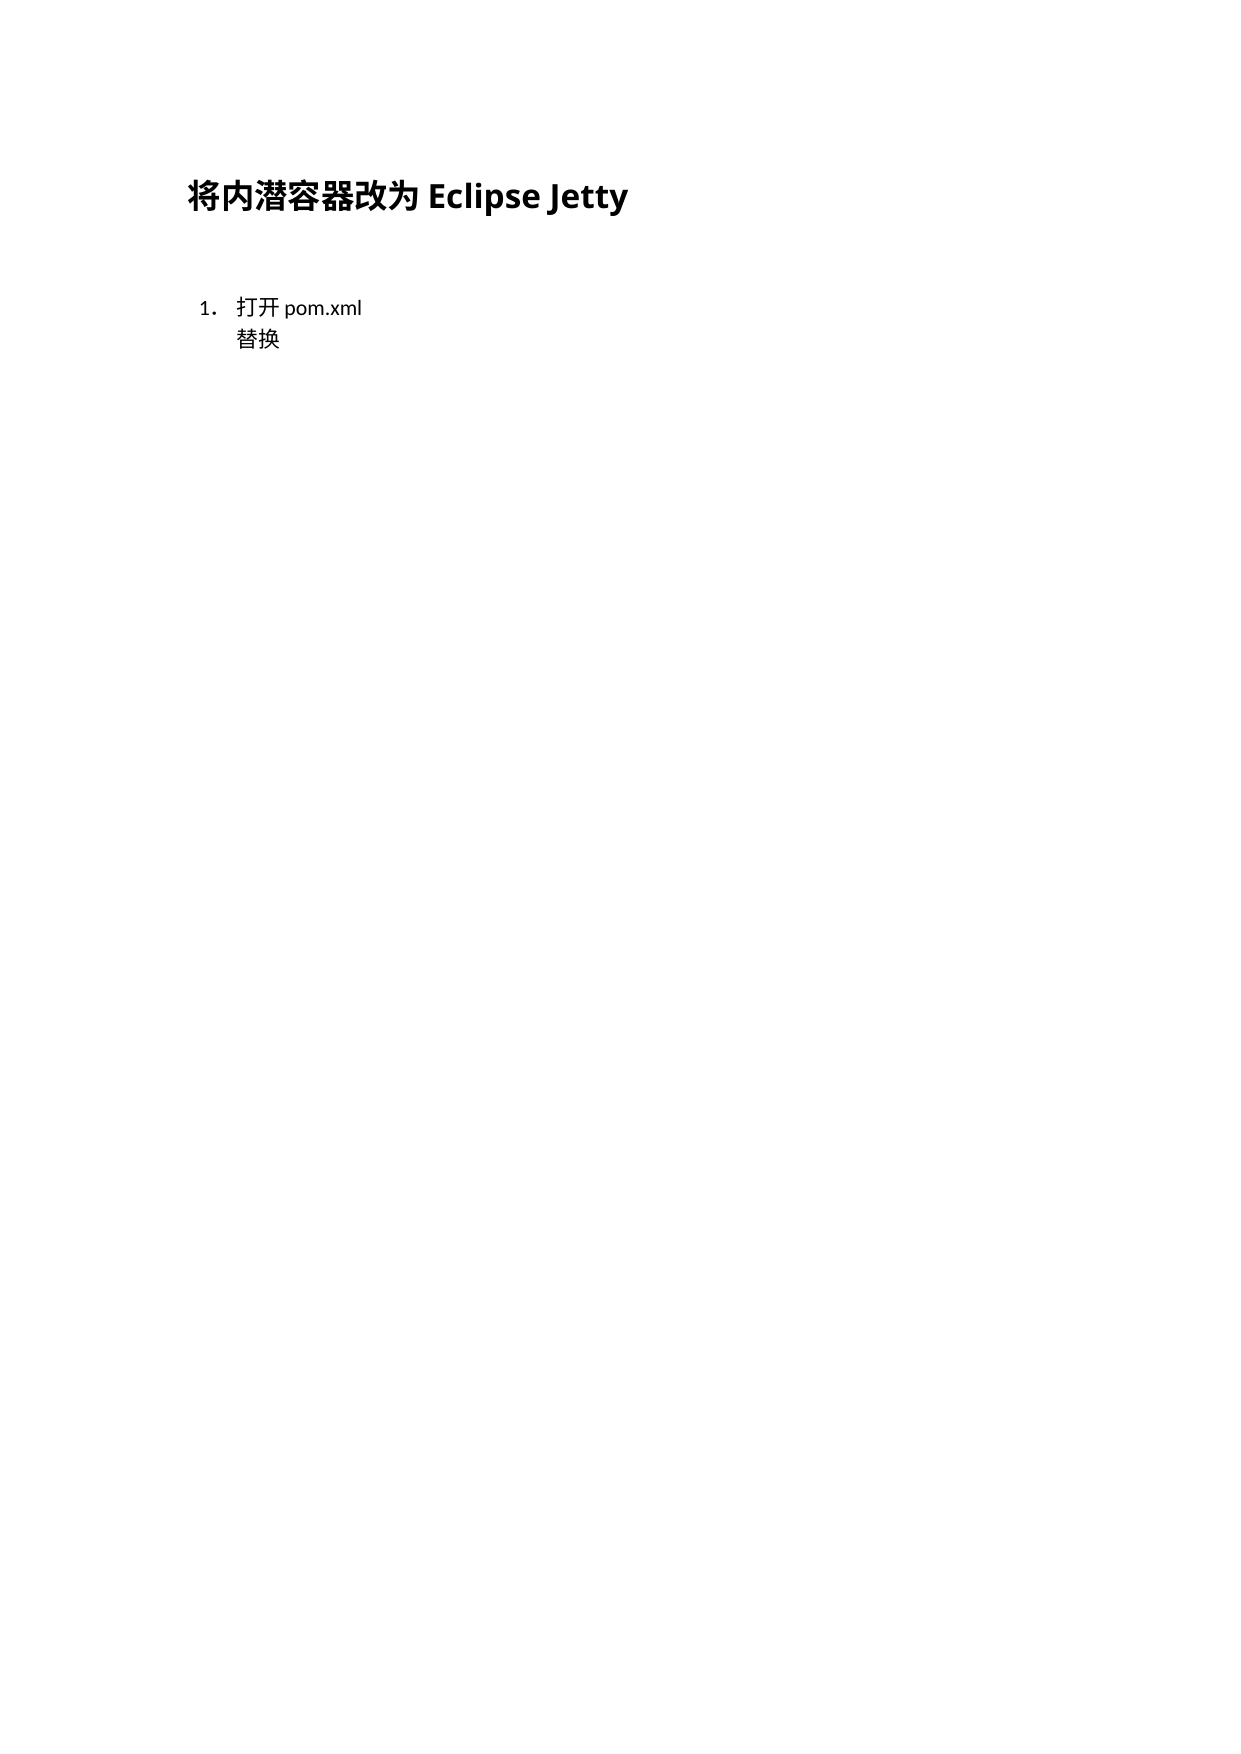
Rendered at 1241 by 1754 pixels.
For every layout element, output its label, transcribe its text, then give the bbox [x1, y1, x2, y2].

list 替换 [236, 322, 1053, 354]
subtitle 将内潜容器改为Eclipse Jetty [187, 162, 1053, 227]
list 打开pom.xml [198, 289, 1053, 322]
